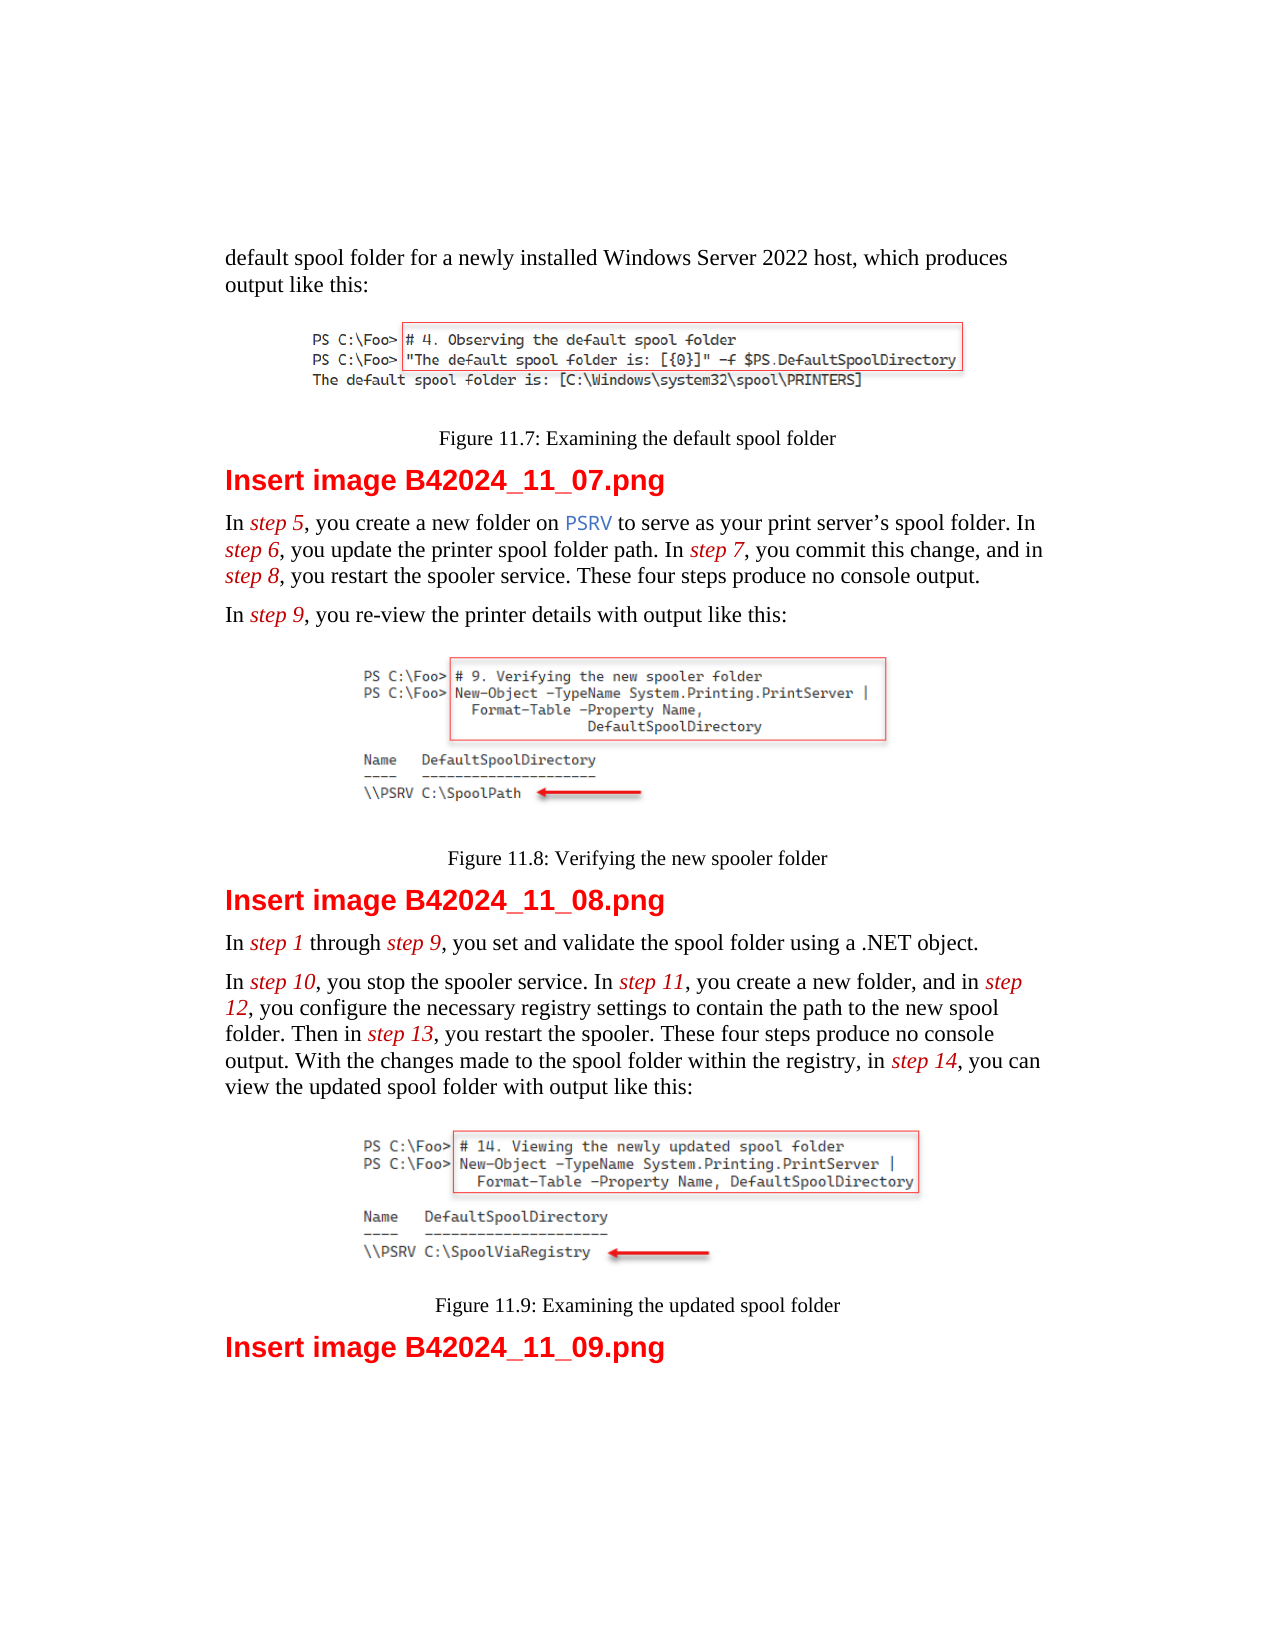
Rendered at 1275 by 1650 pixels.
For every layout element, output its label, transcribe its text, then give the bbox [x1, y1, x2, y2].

picture [292, 322, 983, 402]
text In step 1 through step 9, you set and validate the spool folder using a .NET object. [225, 929, 1050, 955]
text In step 5, you create a new folder on PSRV to serve as your print server’s spool folder. In step 6, you update the printer spool folder path. In step 7, you commit this change, and in step 8, you restart the spooler service. These four steps produce no console output. [225, 509, 1050, 589]
text In step 9, you re-view the printer details with output like this: [225, 601, 1050, 628]
picture [347, 1124, 928, 1269]
text Figure 11.7: Examining the default spool folder [225, 426, 1050, 450]
picture [346, 652, 934, 822]
text Figure 11.9: Examining the updated spool folder [225, 1293, 1050, 1317]
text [225, 244, 1050, 297]
text Figure 11.8: Verifying the new spooler folder [225, 846, 1050, 870]
text Insert image B42024_11_08.png [225, 883, 1050, 916]
text Insert image B42024_11_09.png [225, 1330, 1050, 1363]
text Insert image B42024_11_07.png [225, 463, 1050, 496]
text In step 10, you stop the spooler service. In step 11, you create a new folder, and in step 12, you configure the necessary registry settings to contain the path to the new spool folder. Then in step 13, you restart the spooler. These four steps produce no console output. With the changes made to the spool folder within the registry, in step 14, you can view the updated spool folder with output like this: [225, 968, 1050, 1099]
